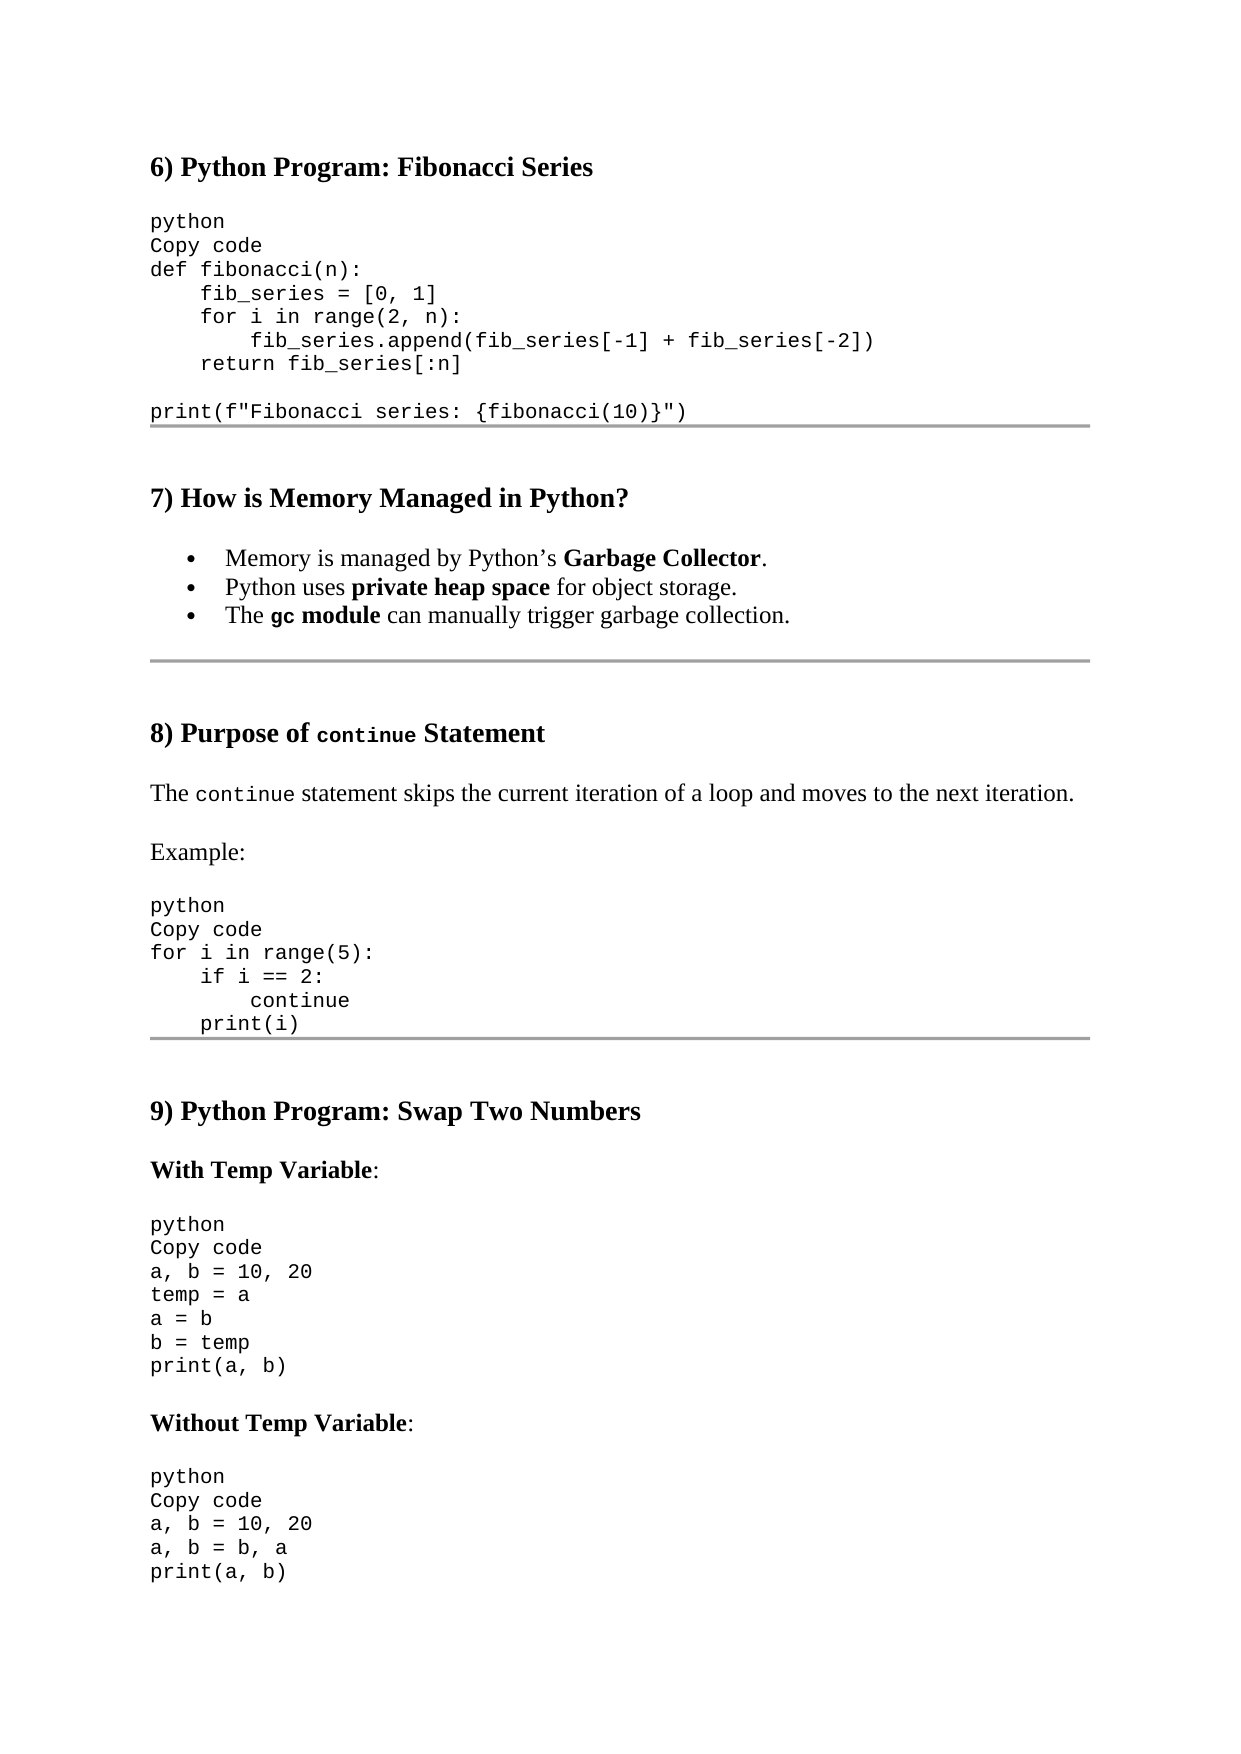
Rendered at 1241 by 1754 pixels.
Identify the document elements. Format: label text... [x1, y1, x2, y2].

text python [150, 212, 1090, 235]
text Copy code [150, 1237, 1090, 1261]
list The gc module can manually trigger garbage collection. [187, 601, 1090, 630]
list Memory is managed by Python’s Garbage Collector. [187, 543, 1090, 572]
text Copy code [150, 1490, 1090, 1513]
text python [150, 895, 1090, 919]
text b = temp [150, 1332, 1090, 1355]
text python [150, 1466, 1090, 1490]
text With Temp Variable: [150, 1156, 1090, 1184]
text print(f"Fibonacci series: {fibonacci(10)}") [150, 401, 1090, 424]
text Copy code [150, 235, 1090, 259]
text fib_series.append(fib_series[-1] + fib_series[-2]) [150, 330, 1090, 353]
text Copy code [150, 919, 1090, 942]
text 6) Python Program: Fibonacci Series [150, 150, 1090, 182]
text a, b = 10, 20 [150, 1261, 1090, 1284]
text fib_series = [0, 1] [150, 282, 1090, 306]
text return fib_series[:n] [150, 353, 1090, 377]
text 8) Purpose of continue Statement [150, 717, 1090, 749]
text temp = a [150, 1284, 1090, 1308]
list Python uses private heap space for object storage. [187, 572, 1090, 601]
text a = b [150, 1308, 1090, 1332]
text continue [150, 989, 1090, 1013]
text print(a, b) [150, 1355, 1090, 1379]
text a, b = b, a [150, 1537, 1090, 1561]
text a, b = 10, 20 [150, 1513, 1090, 1537]
text 7) How is Memory Managed in Python? [150, 482, 1090, 514]
text 9) Python Program: Swap Two Numbers [150, 1094, 1090, 1126]
text print(i) [150, 1013, 1090, 1036]
text print(a, b) [150, 1561, 1090, 1584]
text for i in range(2, n): [150, 306, 1090, 330]
text Without Temp Variable: [150, 1408, 1090, 1437]
text The continue statement skips the current iteration of a loop and moves to the next iteration. [150, 778, 1090, 808]
text def fibonacci(n): [150, 259, 1090, 282]
text python [150, 1213, 1090, 1237]
text for i in range(5): [150, 942, 1090, 966]
text Example: [150, 837, 1090, 866]
text if i == 2: [150, 966, 1090, 989]
